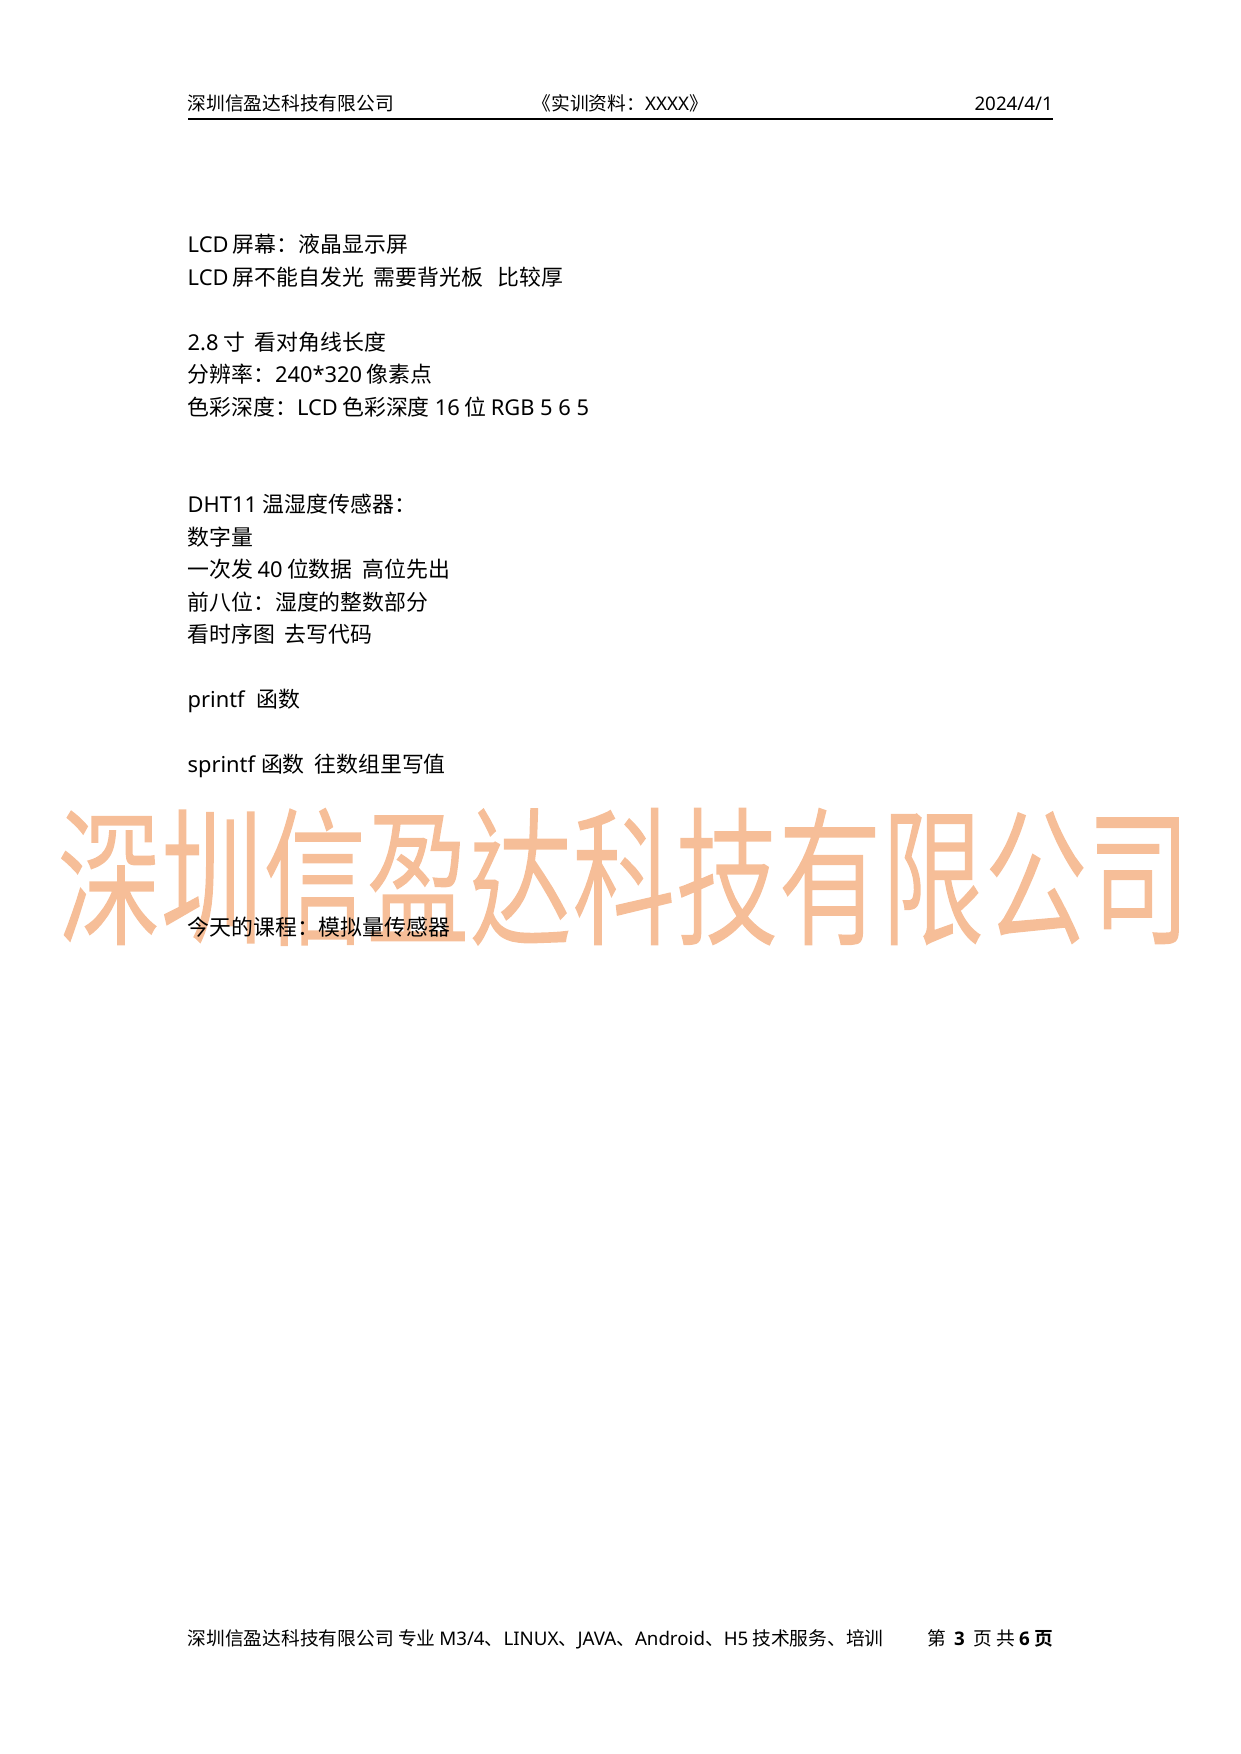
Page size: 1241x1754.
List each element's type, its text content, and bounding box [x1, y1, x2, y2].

text 今天的课程：模拟量传感器 [187, 909, 1053, 942]
text 看时序图 去写代码 [187, 617, 1053, 649]
text 分辨率：240*320像素点 [187, 357, 1053, 389]
text LCD屏幕：液晶显示屏 [187, 227, 1053, 259]
text 数字量 [187, 519, 1053, 552]
text 色彩深度：LCD色彩深度 16位 RGB 5 6 5 [187, 389, 1053, 422]
text 2.8寸 看对角线长度 [187, 324, 1053, 357]
text printf 函数 [187, 682, 1053, 714]
text sprintf 函数 往数组里写值 [187, 747, 1053, 779]
text 前八位：湿度的整数部分 [187, 584, 1053, 617]
text LCD屏不能自发光 需要背光板 比较厚 [187, 259, 1053, 292]
text 一次发40位数据 高位先出 [187, 552, 1053, 584]
text DHT11 温湿度传感器： [187, 487, 1053, 519]
